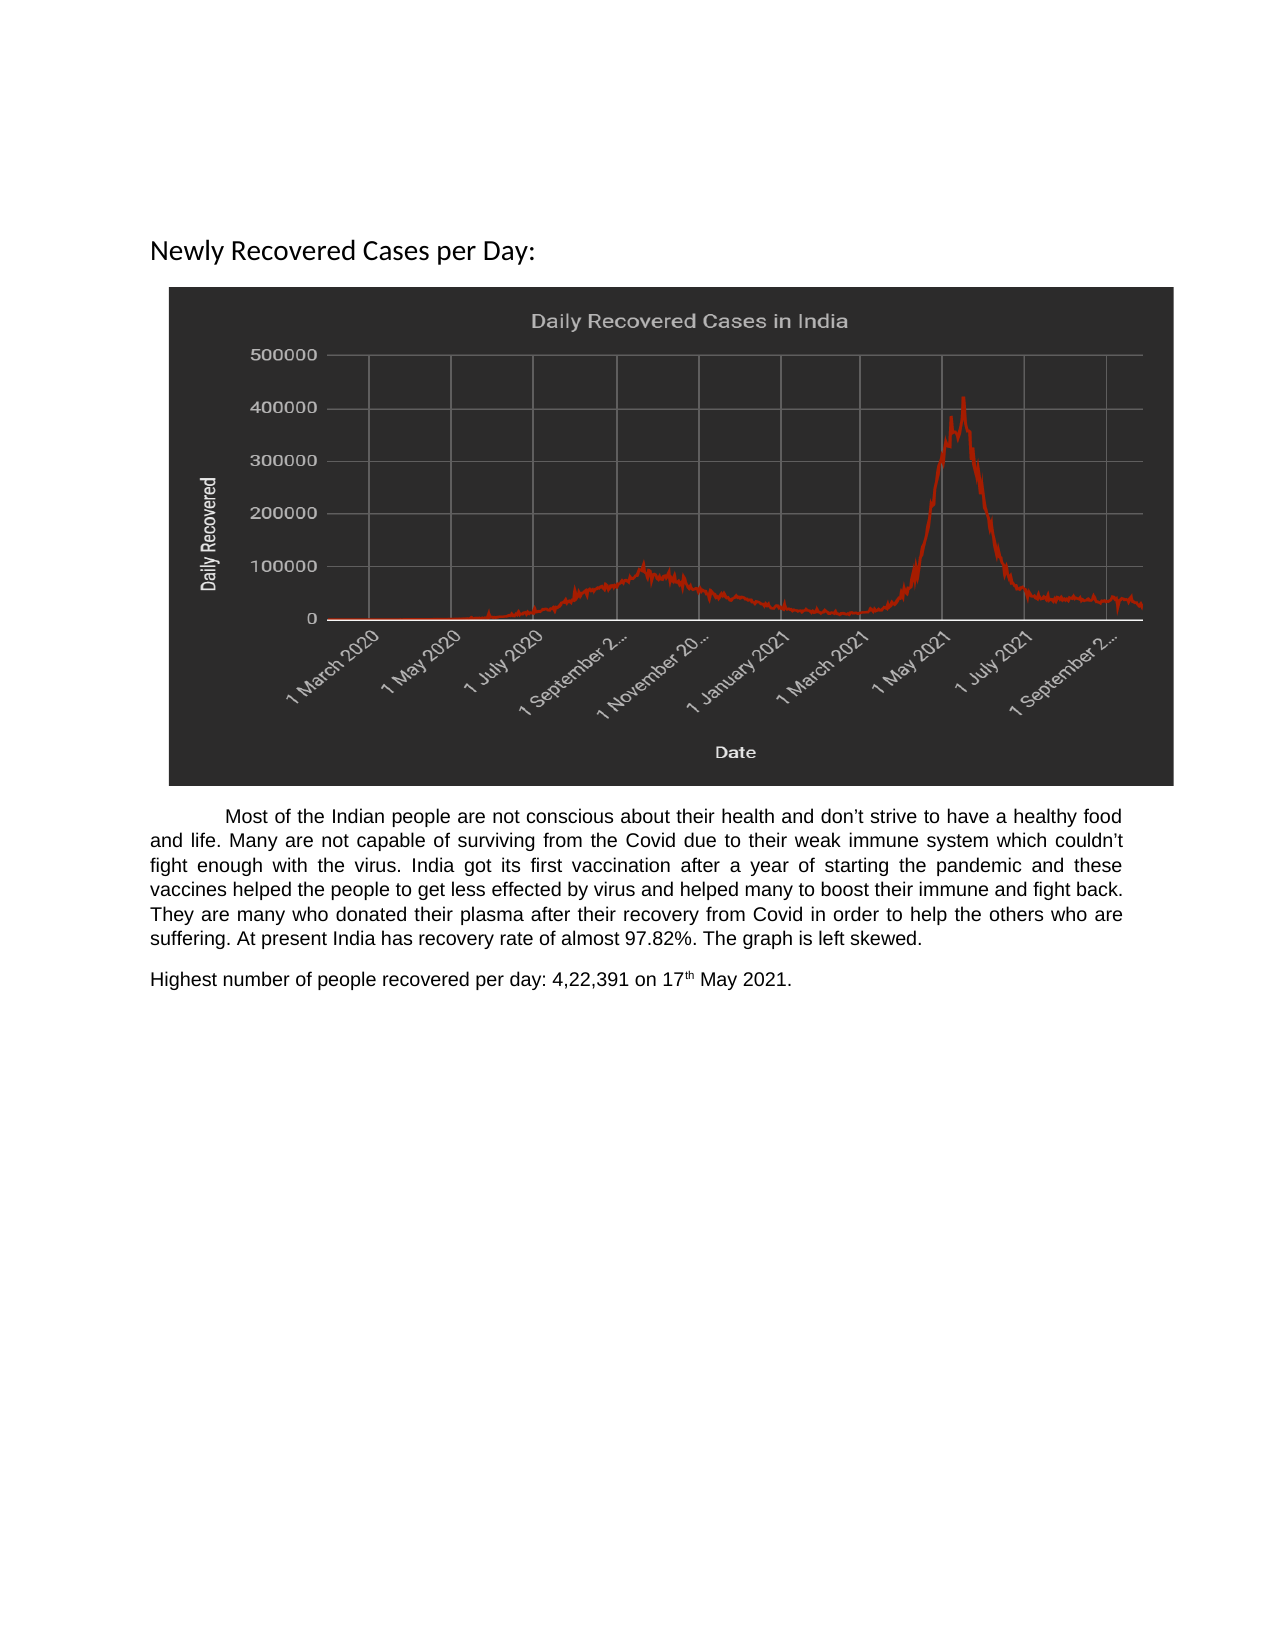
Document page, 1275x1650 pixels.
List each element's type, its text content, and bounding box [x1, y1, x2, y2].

text Most of the Indian people are not conscious about their health and don’t strive to have a healthy food and life. Many are not capable of surviving from the Covid due to their weak immune system which couldn’t fight enough with the virus. India got its first vaccination after a year of starting the pandemic and these vaccines helped the people to get less effected by virus and helped many to boost their immune and fight back. They are many who donated their plasma after their recovery from Covid in order to help the others who are suffering. At present India has recovery rate of almost 97.82%. The graph is left skewed. [150, 805, 1125, 950]
text Newly Recovered Cases per Day: [150, 232, 1125, 268]
text Highest number of people recovered per day: 4,22,391 on 17th May 2021. [150, 968, 1125, 991]
